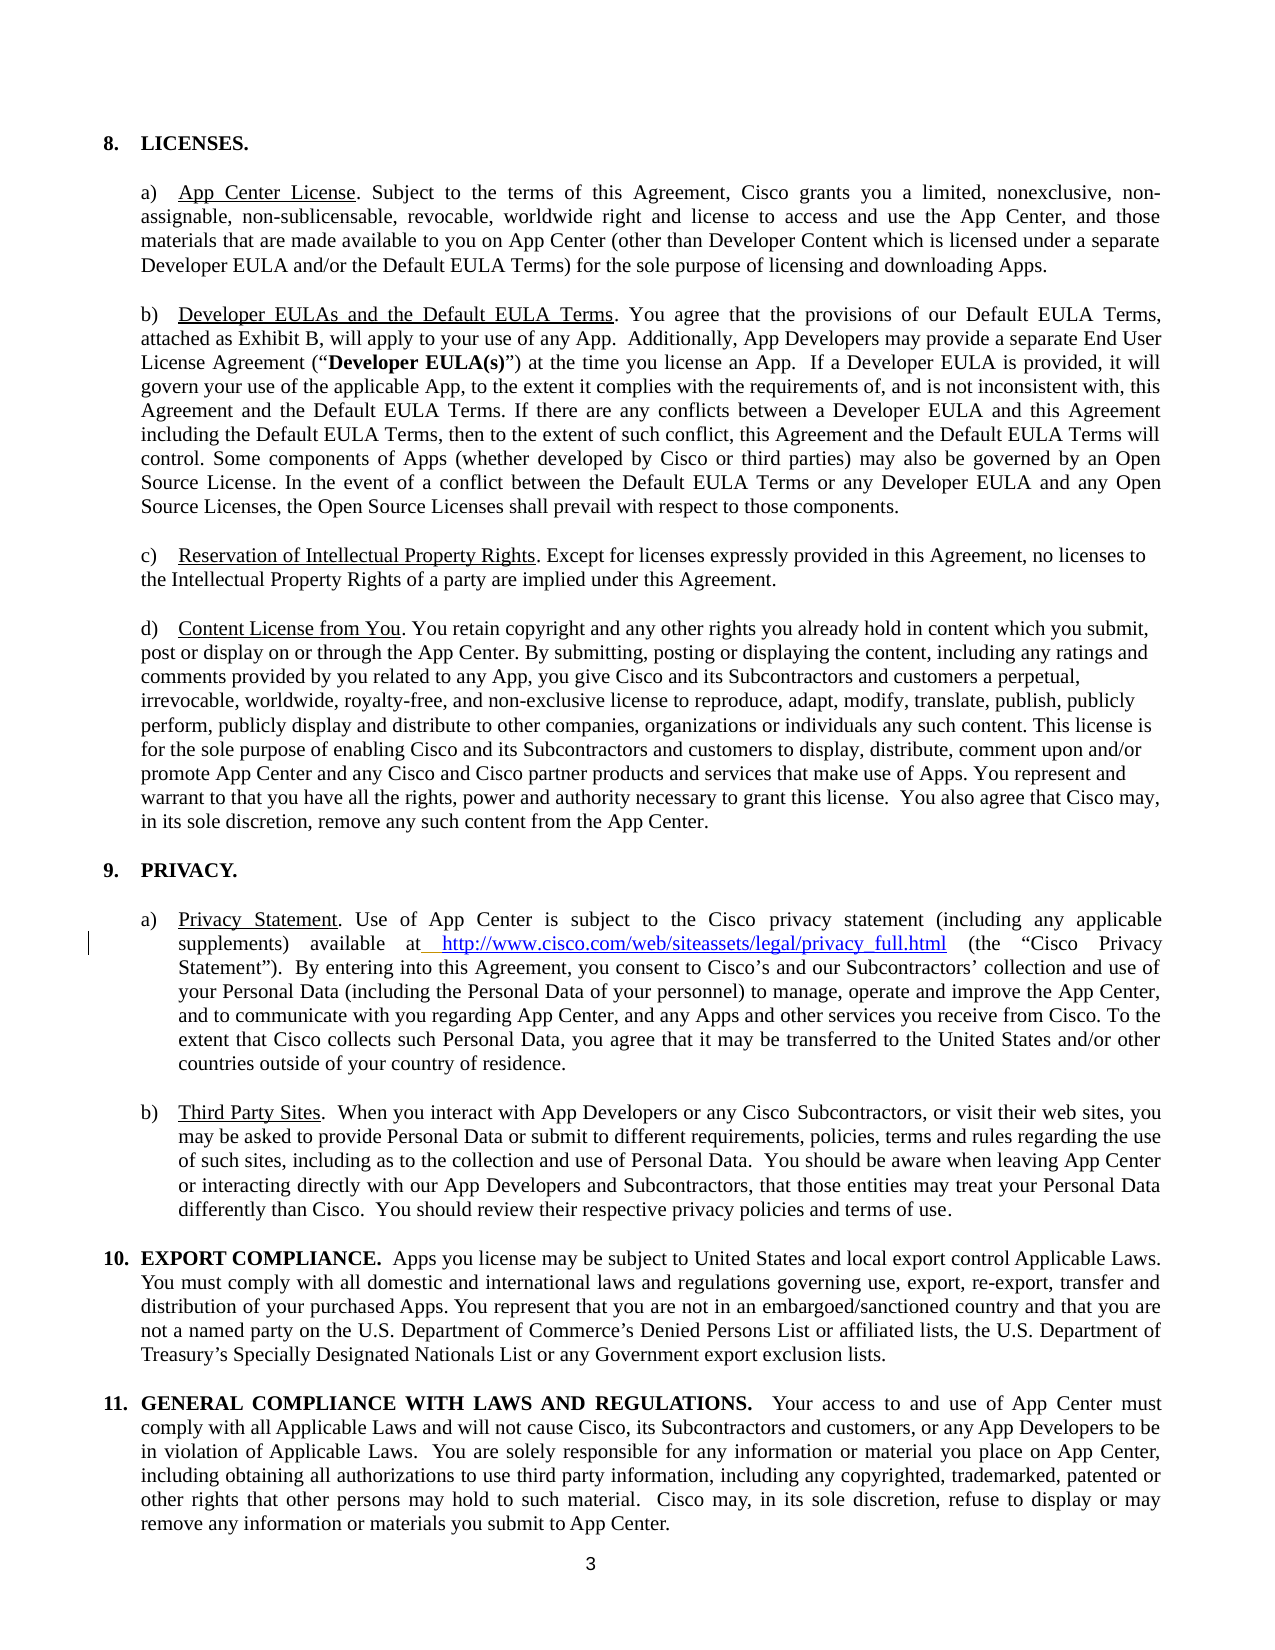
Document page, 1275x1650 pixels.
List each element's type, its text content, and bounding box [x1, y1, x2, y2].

subtitle Content License from You. You retain copyright and any other rights you already hold in content which you submit, post or display on or through the App Center. By submitting, posting or displaying the content, including any ratings and comments provided by you related to any App, you give Cisco and its Subcontractors and customers a perpetual, irrevocable, worldwide, royalty-free, and non-exclusive license to reproduce, adapt, modify, translate, publish, publicly perform, publicly display and distribute to other companies, organizations or individuals any such content. This license is for the sole purpose of enabling Cisco and its Subcontractors and customers to display, distribute, comment upon and/or promote App Center and any Cisco and Cisco partner products and services that make use of Apps. You represent and warrant to that you have all the rights, power and authority necessary to grant this license. You also agree that Cisco may, in its sole discretion, remove any such content from the App Center. [141, 616, 1162, 833]
subtitle Developer EULAs and the Default EULA Terms. You agree that the provisions of our Default EULA Terms, attached as Exhibit B, will apply to your use of any App. Additionally, App Developers may provide a separate End User License Agreement (“Developer EULA(s)”) at the time you license an App. If a Developer EULA is provided, it will govern your use of the applicable App, to the extent it complies with the requirements of, and is not inconsistent with, this Agreement and the Default EULA Terms. If there are any conflicts between a Developer EULA and this Agreement including the Default EULA Terms, then to the extent of such conflict, this Agreement and the Default EULA Terms will control. Some components of Apps (whether developed by Cisco or third parties) may also be governed by an Open Source License. In the event of a conflict between the Default EULA Terms or any Developer EULA and any Open Source Licenses, the Open Source Licenses shall prevail with respect to those components. [141, 302, 1162, 518]
subtitle Reservation of Intellectual Property Rights. Except for licenses expressly provided in this Agreement, no licenses to the Intellectual Property Rights of a party are implied under this Agreement. [141, 543, 1162, 591]
subtitle Privacy Statement. Use of App Center is subject to the Cisco privacy statement (including any applicable supplements) available athttp://www.cisco.com/web/siteassets/legal/privacy_full.html (the “Cisco Privacy Statement”). By entering into this Agreement, you consent to Cisco’s and our Subcontractors’ collection and use of your Personal Data (including the Personal Data of your personnel) to manage, operate and improve the App Center, and to communicate with you regarding App Center, and any Apps and other services you receive from Cisco. To the extent that Cisco collects such Personal Data, you agree that it may be transferred to the United States and/or other countries outside of your country of residence. [141, 907, 1162, 1075]
subtitle GENERAL COMPLIANCE WITH LAWS AND REGULATIONS. Your access to and use of App Center must comply with all Applicable Laws and will not cause Cisco, its Subcontractors and customers, or any App Developers to be in violation of Applicable Laws. You are solely responsible for any information or material you place on App Center, including obtaining all authorizations to use third party information, including any copyrighted, trademarked, patented or other rights that other persons may hold to such material. Cisco may, in its sole discretion, refuse to display or may remove any information or materials you submit to App Center. [103, 1391, 1162, 1535]
subtitle PRIVACY. [103, 858, 1162, 882]
subtitle LICENSES. [103, 131, 1162, 155]
subtitle App Center License. Subject to the terms of this Agreement, Cisco grants you a limited, nonexclusive, non-assignable, non-sublicensable, revocable, worldwide right and license to access and use the App Center, and those materials that are made available to you on App Center (other than Developer Content which is licensed under a separate Developer EULA and/or the Default EULA Terms) for the sole purpose of licensing and downloading Apps. [141, 180, 1162, 277]
subtitle EXPORT COMPLIANCE. Apps you license may be subject to United States and local export control Applicable Laws. You must comply with all domestic and international laws and regulations governing use, export, re-export, transfer and distribution of your purchased Apps. You represent that you are not in an embargoed/sanctioned country and that you are not a named party on the U.S. Department of Commerce’s Denied Persons List or affiliated lists, the U.S. Department of Treasury’s Specially Designated Nationals List or any Government export exclusion lists. [103, 1246, 1162, 1366]
subtitle Third Party Sites. When you interact with App Developers or any Cisco Subcontractors, or visit their web sites, you may be asked to provide Personal Data or submit to different requirements, policies, terms and rules regarding the use of such sites, including as to the collection and use of Personal Data. You should be aware when leaving App Center or interacting directly with our App Developers and Subcontractors, that those entities may treat your Personal Data differently than Cisco. You should review their respective privacy policies and terms of use. [141, 1100, 1162, 1221]
